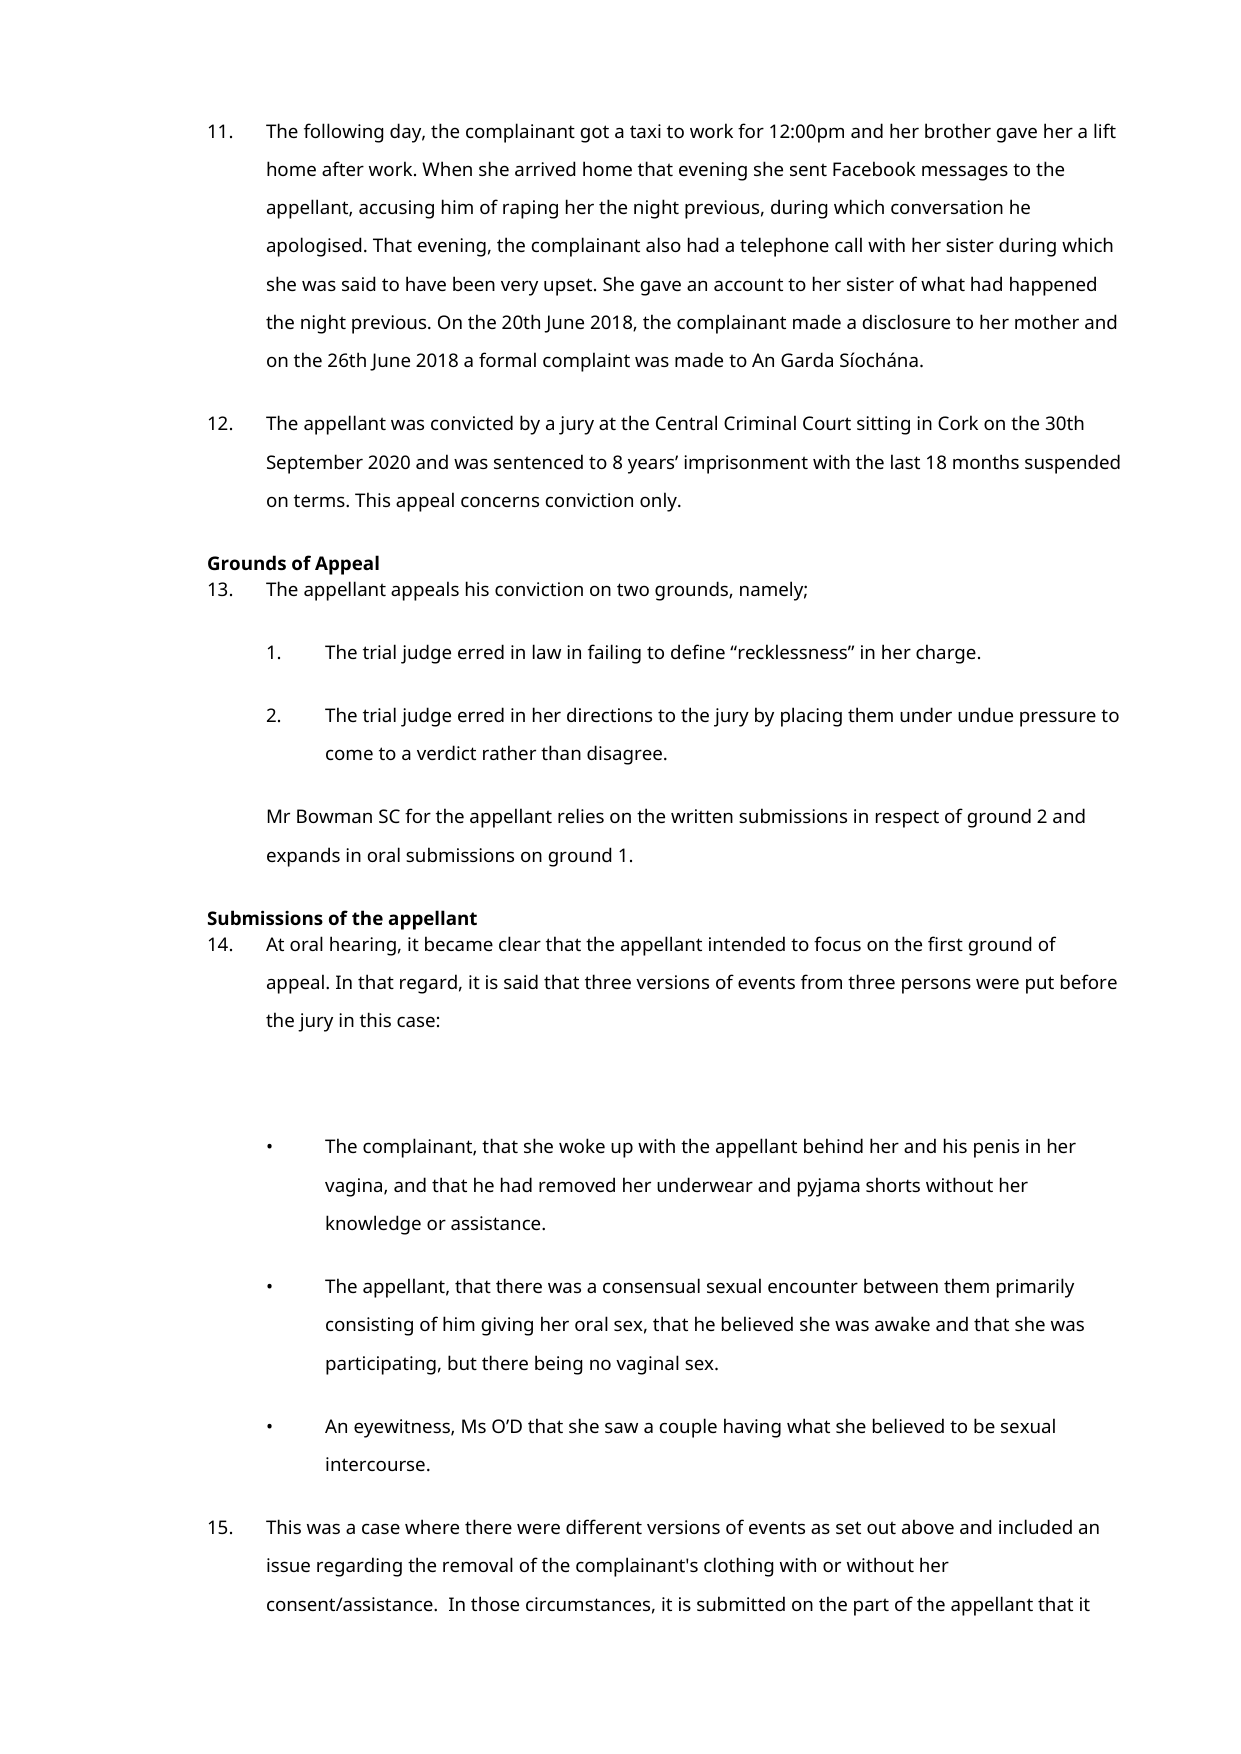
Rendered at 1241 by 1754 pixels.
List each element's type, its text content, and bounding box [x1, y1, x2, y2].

text Mr Bowman SC for the appellant relies on the written submissions in respect of ground 2 and expands in oral submissions on ground 1. [207, 804, 1122, 868]
text 13. The appellant appeals his conviction on two grounds, namely; [207, 576, 1122, 601]
subtitle Grounds of Appeal [207, 550, 1122, 576]
subtitle Submissions of the appellant [207, 905, 1122, 931]
text • The appellant, that there was a consensual sexual encounter between them primarily consisting of him giving her oral sex, that he believed she was awake and that she was participating, but there being no vaginal sex. [266, 1273, 1122, 1375]
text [207, 1514, 1122, 1617]
text 11. The following day, the complainant got a taxi to work for 12:00pm and her brother gave her a lift home after work. When she arrived home that evening she sent Facebook messages to the appellant, accusing him of raping her the night previous, during which conversation he apologised. That evening, the complainant also had a telephone call with her sister during which she was said to have been very upset. She gave an account to her sister of what had happened the night previous. On the 20th June 2018, the complainant made a disclosure to her mother and on the 26th June 2018 a formal complaint was made to An Garda Síochána. [207, 118, 1122, 373]
text 14. At oral hearing, it became clear that the appellant intended to focus on the first ground of appeal. In that regard, it is said that three versions of events from three persons were put before the jury in this case: [207, 931, 1122, 1033]
text • The complainant, that she woke up with the appellant behind her and his penis in her vagina, and that he had removed her underwear and pyjama shorts without her knowledge or assistance. [266, 1134, 1122, 1236]
text 1. The trial judge erred in law in failing to define “recklessness” in her charge. [266, 639, 1122, 665]
text 2. The trial judge erred in her directions to the jury by placing them under undue pressure to come to a verdict rather than disagree. [266, 702, 1122, 766]
text • An eyewitness, Ms O’D that she saw a couple having what she believed to be sexual intercourse. [266, 1413, 1122, 1477]
text 12. The appellant was convicted by a jury at the Central Criminal Court sitting in Cork on the 30th September 2020 and was sentenced to 8 years’ imprisonment with the last 18 months suspended on terms. This appeal concerns conviction only. [207, 411, 1122, 513]
